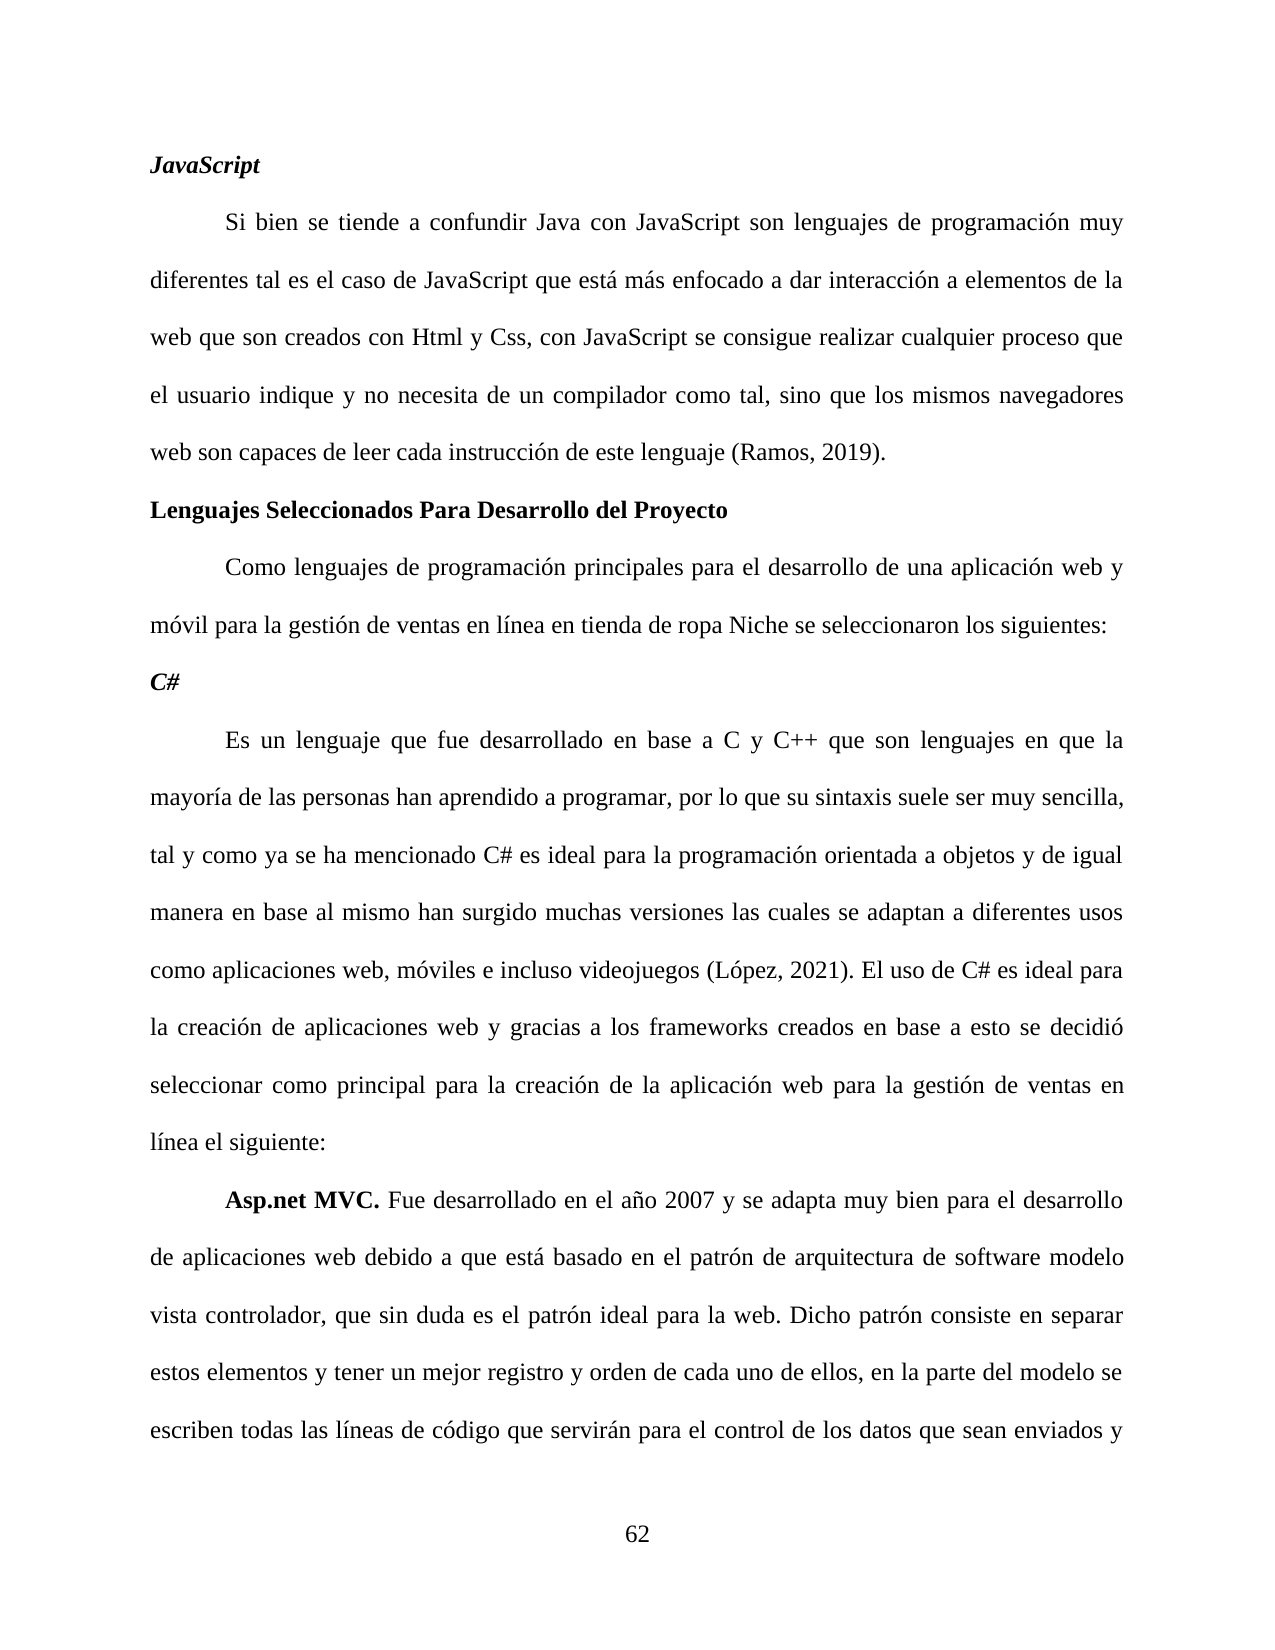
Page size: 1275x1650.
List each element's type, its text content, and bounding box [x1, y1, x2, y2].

text Es un lenguaje que fue desarrollado en base a C y C++ que son lenguajes en que la mayoría de las personas han aprendido a programar, por lo que su sintaxis suele ser muy sencilla, tal y como ya se ha mencionado C# es ideal para la programación orientada a objetos y de igual manera en base al mismo han surgido muchas versiones las cuales se adaptan a diferentes usos como aplicaciones web, móviles e incluso videojuegos (López, 2021). El uso de C# es ideal para la creación de aplicaciones web y gracias a los frameworks creados en base a esto se decidió seleccionar como principal para la creación de la aplicación web para la gestión de ventas en línea el siguiente: [150, 725, 1125, 1156]
text Como lenguajes de programación principales para el desarrollo de una aplicación web y móvil para la gestión de ventas en línea en tienda de ropa Niche se seleccionaron los siguientes: [150, 552, 1125, 639]
subtitle Lenguajes Seleccionados Para Desarrollo del Proyecto [150, 495, 1125, 524]
subtitle JavaScript [150, 150, 1125, 179]
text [150, 1185, 1125, 1444]
text Si bien se tiende a confundir Java con JavaScript son lenguajes de programación muy diferentes tal es el caso de JavaScript que está más enfocado a dar interacción a elementos de la web que son creados con Html y Css, con JavaScript se consigue realizar cualquier proceso que el usuario indique y no necesita de un compilador como tal, sino que los mismos navegadores web son capaces de leer cada instrucción de este lenguaje (Ramos, 2019). [150, 207, 1125, 466]
subtitle C# [150, 667, 1125, 696]
